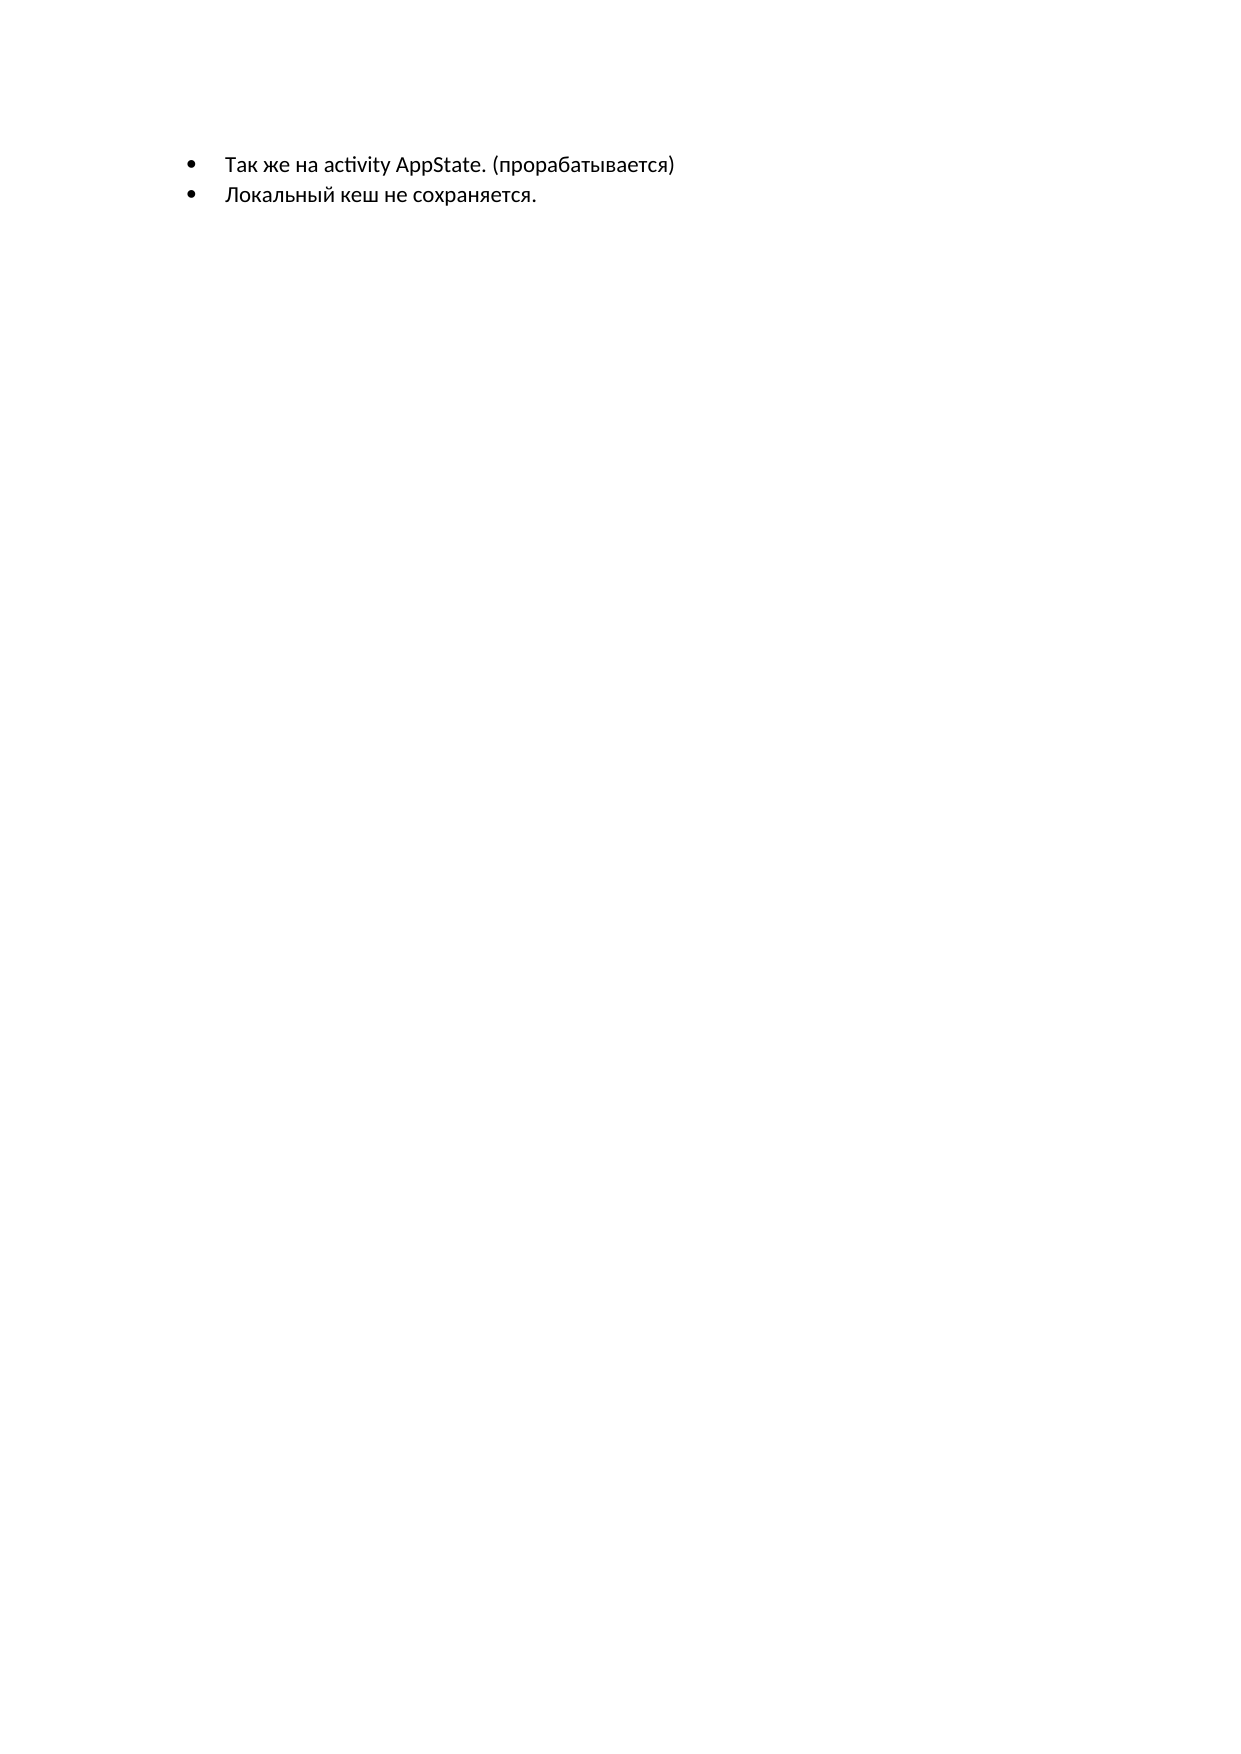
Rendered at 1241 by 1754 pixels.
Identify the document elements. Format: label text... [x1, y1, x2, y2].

list Локальный кеш не сохраняется. [187, 180, 1090, 208]
list Так же на activity AppState. (прорабатывается) [187, 150, 1090, 178]
